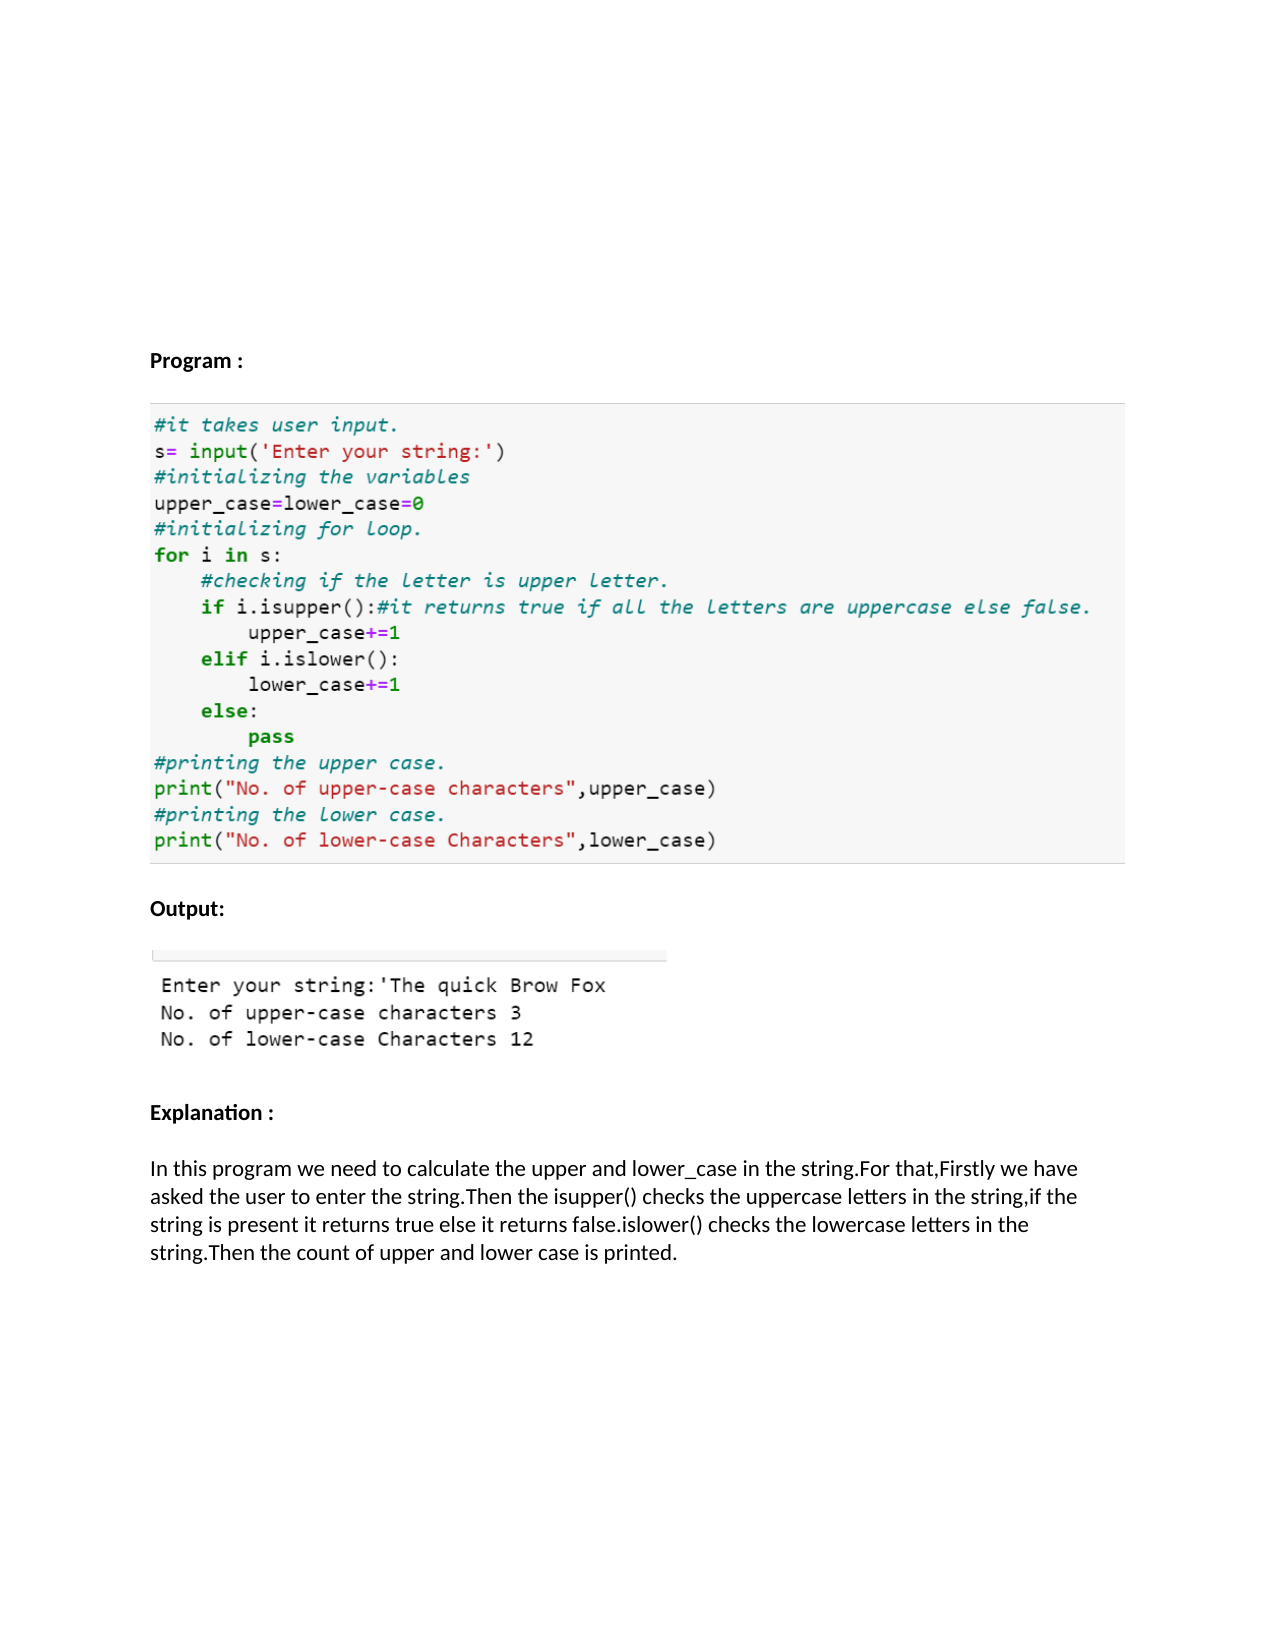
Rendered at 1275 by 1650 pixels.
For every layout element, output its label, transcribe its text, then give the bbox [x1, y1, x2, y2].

picture [150, 402, 1125, 867]
text Explanation : [150, 1098, 1125, 1126]
text Output: [150, 894, 1125, 922]
picture [150, 950, 667, 1071]
text Program : [150, 346, 1125, 374]
text In this program we need to calculate the upper and lower_case in the string.For that,Firstly we have asked the user to enter the string.Then the isupper() checks the uppercase letters in the string,if the string is present it returns true else it returns false.islower() checks the lowercase letters in the string.Then the count of upper and lower case is printed. [150, 1154, 1125, 1266]
